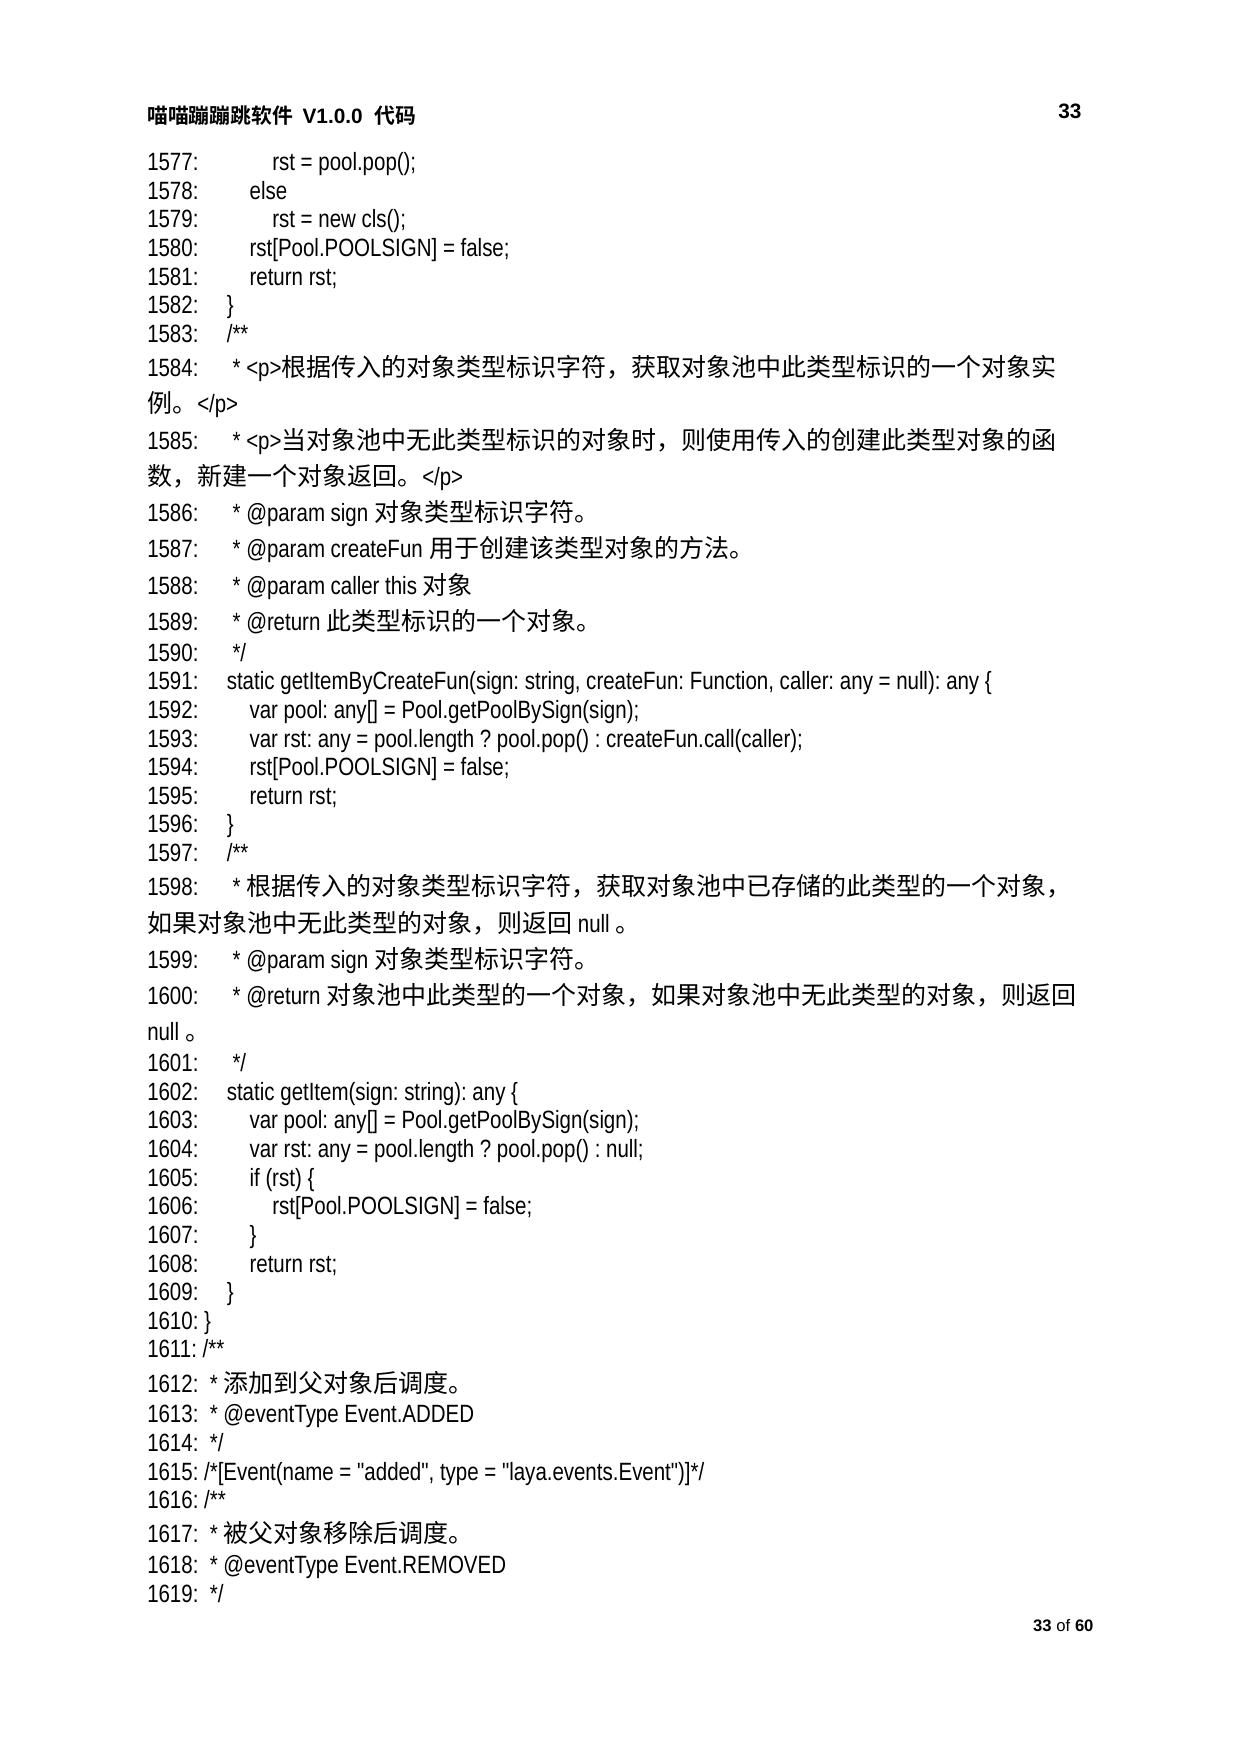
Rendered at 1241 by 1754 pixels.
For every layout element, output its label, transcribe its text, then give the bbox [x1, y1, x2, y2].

text 1578: else [147, 176, 1093, 204]
text 1610: } [147, 1306, 1093, 1334]
text 1579: rst = new cls(); [147, 204, 1093, 233]
text 1584: * <p>根据传入的对象类型标识字符，获取对象池中此类型标识的一个对象实例。</p> [147, 348, 1093, 420]
text 1609: } [147, 1277, 1093, 1306]
text 1615: /*[Event(name = "added", type = "laya.events.Event")]*/ [147, 1457, 1093, 1485]
text 1586: * @param sign 对象类型标识字符。 [147, 493, 1093, 529]
text 1590: */ [147, 638, 1093, 666]
text 1600: * @return 对象池中此类型的一个对象，如果对象池中无此类型的对象，则返回 null 。 [147, 976, 1093, 1048]
text 1592: var pool: any[] = Pool.getPoolBySign(sign); [147, 695, 1093, 723]
text 1581: return rst; [147, 262, 1093, 290]
text 1606: rst[Pool.POOLSIGN] = false; [147, 1191, 1093, 1220]
text 1603: var pool: any[] = Pool.getPoolBySign(sign); [147, 1105, 1093, 1134]
text 1605: if (rst) { [147, 1163, 1093, 1191]
text 1595: return rst; [147, 781, 1093, 809]
text 1604: var rst: any = pool.length ? pool.pop() : null; [147, 1134, 1093, 1163]
text 1577: rst = pool.pop(); [147, 147, 1093, 176]
text 1612: * 添加到父对象后调度。 [147, 1363, 1093, 1399]
text 1619: */ [147, 1579, 1093, 1607]
text 1617: * 被父对象移除后调度。 [147, 1514, 1093, 1550]
text 1607: } [147, 1220, 1093, 1248]
text 1597: /** [147, 838, 1093, 867]
text 1618: * @eventType Event.REMOVED [147, 1550, 1093, 1579]
text 1602: static getItem(sign: string): any { [147, 1077, 1093, 1105]
text 1611: /** [147, 1334, 1093, 1363]
text 1613: * @eventType Event.ADDED [147, 1399, 1093, 1428]
text 1596: } [147, 809, 1093, 838]
text 1616: /** [147, 1485, 1093, 1514]
text 1585: * <p>当对象池中无此类型标识的对象时，则使用传入的创建此类型对象的函数，新建一个对象返回。</p> [147, 420, 1093, 493]
text 1598: * 根据传入的对象类型标识字符，获取对象池中已存储的此类型的一个对象，如果对象池中无此类型的对象，则返回 null 。 [147, 867, 1093, 939]
text 1591: static getItemByCreateFun(sign: string, createFun: Function, caller: any = null): any { [147, 666, 1093, 695]
text 1582: } [147, 290, 1093, 319]
text 1601: */ [147, 1048, 1093, 1077]
text 1599: * @param sign 对象类型标识字符。 [147, 939, 1093, 976]
text 1594: rst[Pool.POOLSIGN] = false; [147, 752, 1093, 781]
text 1583: /** [147, 319, 1093, 348]
text 1588: * @param caller this对象 [147, 565, 1093, 601]
text 1580: rst[Pool.POOLSIGN] = false; [147, 233, 1093, 262]
text 1614: */ [147, 1428, 1093, 1457]
text 1587: * @param createFun 用于创建该类型对象的方法。 [147, 529, 1093, 565]
text 1593: var rst: any = pool.length ? pool.pop() : createFun.call(caller); [147, 723, 1093, 752]
text 1608: return rst; [147, 1248, 1093, 1277]
text 1589: * @return 此类型标识的一个对象。 [147, 601, 1093, 638]
